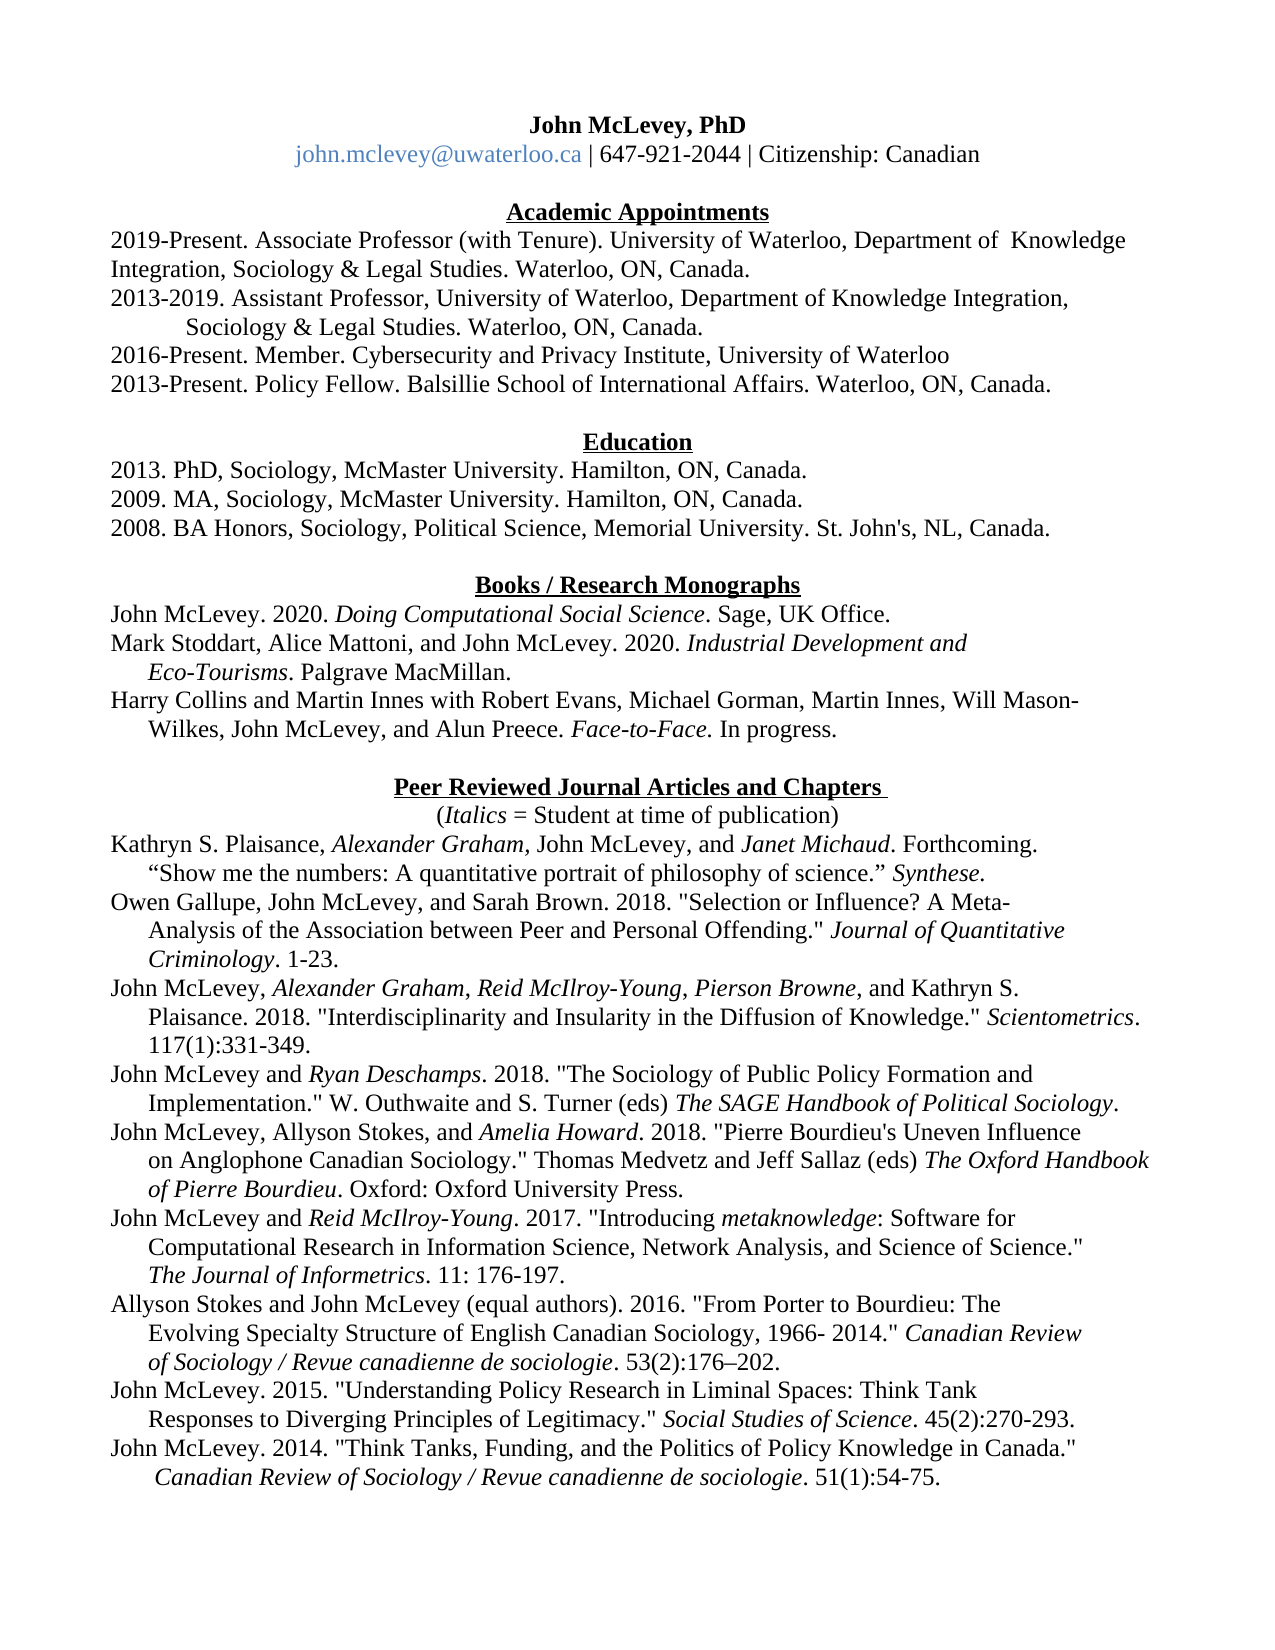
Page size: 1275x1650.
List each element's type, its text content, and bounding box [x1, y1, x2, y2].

text John McLevey. 2014. "Think Tanks, Funding, and the Politics of Policy Knowledge in Canada." [110, 1433, 1164, 1462]
text Kathryn S. Plaisance, Alexander Graham, John McLevey, and Janet Michaud. Forthcoming. [110, 829, 1164, 858]
text Owen Gallupe, John McLevey, and Sarah Brown. 2018. "Selection or Influence? A Meta- [110, 887, 1164, 915]
text The Journal of Informetrics. 11: 176-197. [110, 1260, 1164, 1289]
text Evolving Specialty Structure of English Canadian Sociology, 1966- 2014." Canadian Review [110, 1318, 1164, 1347]
subtitle Education [110, 427, 1164, 455]
text Wilkes, John McLevey, and Alun Preece. Face-to-Face. In progress. [110, 714, 1164, 743]
text Eco-Tourisms. Palgrave MacMillan. [110, 657, 1164, 685]
text John McLevey. 2015. "Understanding Policy Research in Liminal Spaces: Think Tank [110, 1375, 1164, 1404]
text John McLevey, Alexander Graham, Reid McIlroy-Young, Pierson Browne, and Kathryn S. [110, 973, 1164, 1002]
title John McLevey, PhD [110, 110, 1164, 139]
text “Show me the numbers: A quantitative portrait of philosophy of science.” Synthese. [110, 858, 1164, 887]
text 2013-2019. Assistant Professor, University of Waterloo, Department of Knowledge Integration, [110, 283, 1164, 312]
text John McLevey and Reid McIlroy-Young. 2017. "Introducing metaknowledge: Software for [110, 1203, 1164, 1232]
text Analysis of the Association between Peer and Personal Offending." Journal of Quantitative [110, 915, 1164, 944]
text on Anglophone Canadian Sociology." Thomas Medvetz and Jeff Sallaz (eds) The Oxford Handbook of Pierre Bourdieu. Oxford: Oxford University Press. [148, 1145, 1164, 1203]
text Computational Research in Information Science, Network Analysis, and Science of Science." [110, 1232, 1164, 1260]
text Canadian Review of Sociology / Revue canadienne de sociologie. 51(1):54-75. [110, 1462, 1164, 1490]
text john.mclevey@uwaterloo.ca | 647-921-2044 | Citizenship: Canadian [110, 139, 1164, 168]
text John McLevey and Ryan Deschamps. 2018. "The Sociology of Public Policy Formation and [110, 1059, 1164, 1088]
text 2013. PhD, Sociology, McMaster University. Hamilton, ON, Canada. 2009. MA, Sociology, McMaster University. Hamilton, ON, Canada. 2008. BA Honors, Sociology, Political Science, Memorial University. St. John's, NL, Canada. [110, 455, 1164, 542]
text 2013-Present. Policy Fellow. Balsillie School of International Affairs. Waterloo, ON, Canada. [110, 369, 1164, 398]
text 2019-Present. Associate Professor (with Tenure). University of Waterloo, Department of Knowledge Integration, Sociology & Legal Studies. Waterloo, ON, Canada. [110, 225, 1164, 283]
subtitle (Italics = Student at time of publication) [110, 800, 1164, 829]
text Criminology. 1-23. [110, 944, 1164, 973]
text John McLevey. 2020. Doing Computational Social Science. Sage, UK Office. [110, 599, 1164, 628]
text Implementation." W. Outhwaite and S. Turner (eds) The SAGE Handbook of Political Sociology. [148, 1088, 1164, 1117]
text Mark Stoddart, Alice Mattoni, and John McLevey. 2020. Industrial Development and [110, 628, 1164, 657]
subtitle Academic Appointments [110, 197, 1164, 225]
subtitle Books / Research Monographs [110, 570, 1164, 599]
text Plaisance. 2018. "Interdisciplinarity and Insularity in the Diffusion of Knowledge." Scientometrics. 117(1):331-349. [148, 1002, 1164, 1059]
subtitle Peer Reviewed Journal Articles and Chapters [110, 772, 1164, 800]
text of Sociology / Revue canadienne de sociologie. 53(2):176–202. [110, 1347, 1164, 1375]
text Harry Collins and Martin Innes with Robert Evans, Michael Gorman, Martin Innes, Will Mason- [110, 685, 1164, 714]
text John McLevey, Allyson Stokes, and Amelia Howard. 2018. "Pierre Bourdieu's Uneven Influence [110, 1117, 1164, 1145]
text Sociology & Legal Studies. Waterloo, ON, Canada. 2016-Present. Member. Cybersecurity and Privacy Institute, University of Waterloo [110, 312, 1164, 369]
text Allyson Stokes and John McLevey (equal authors). 2016. "From Porter to Bourdieu: The [110, 1289, 1164, 1318]
text Responses to Diverging Principles of Legitimacy." Social Studies of Science. 45(2):270-293. [110, 1404, 1164, 1433]
